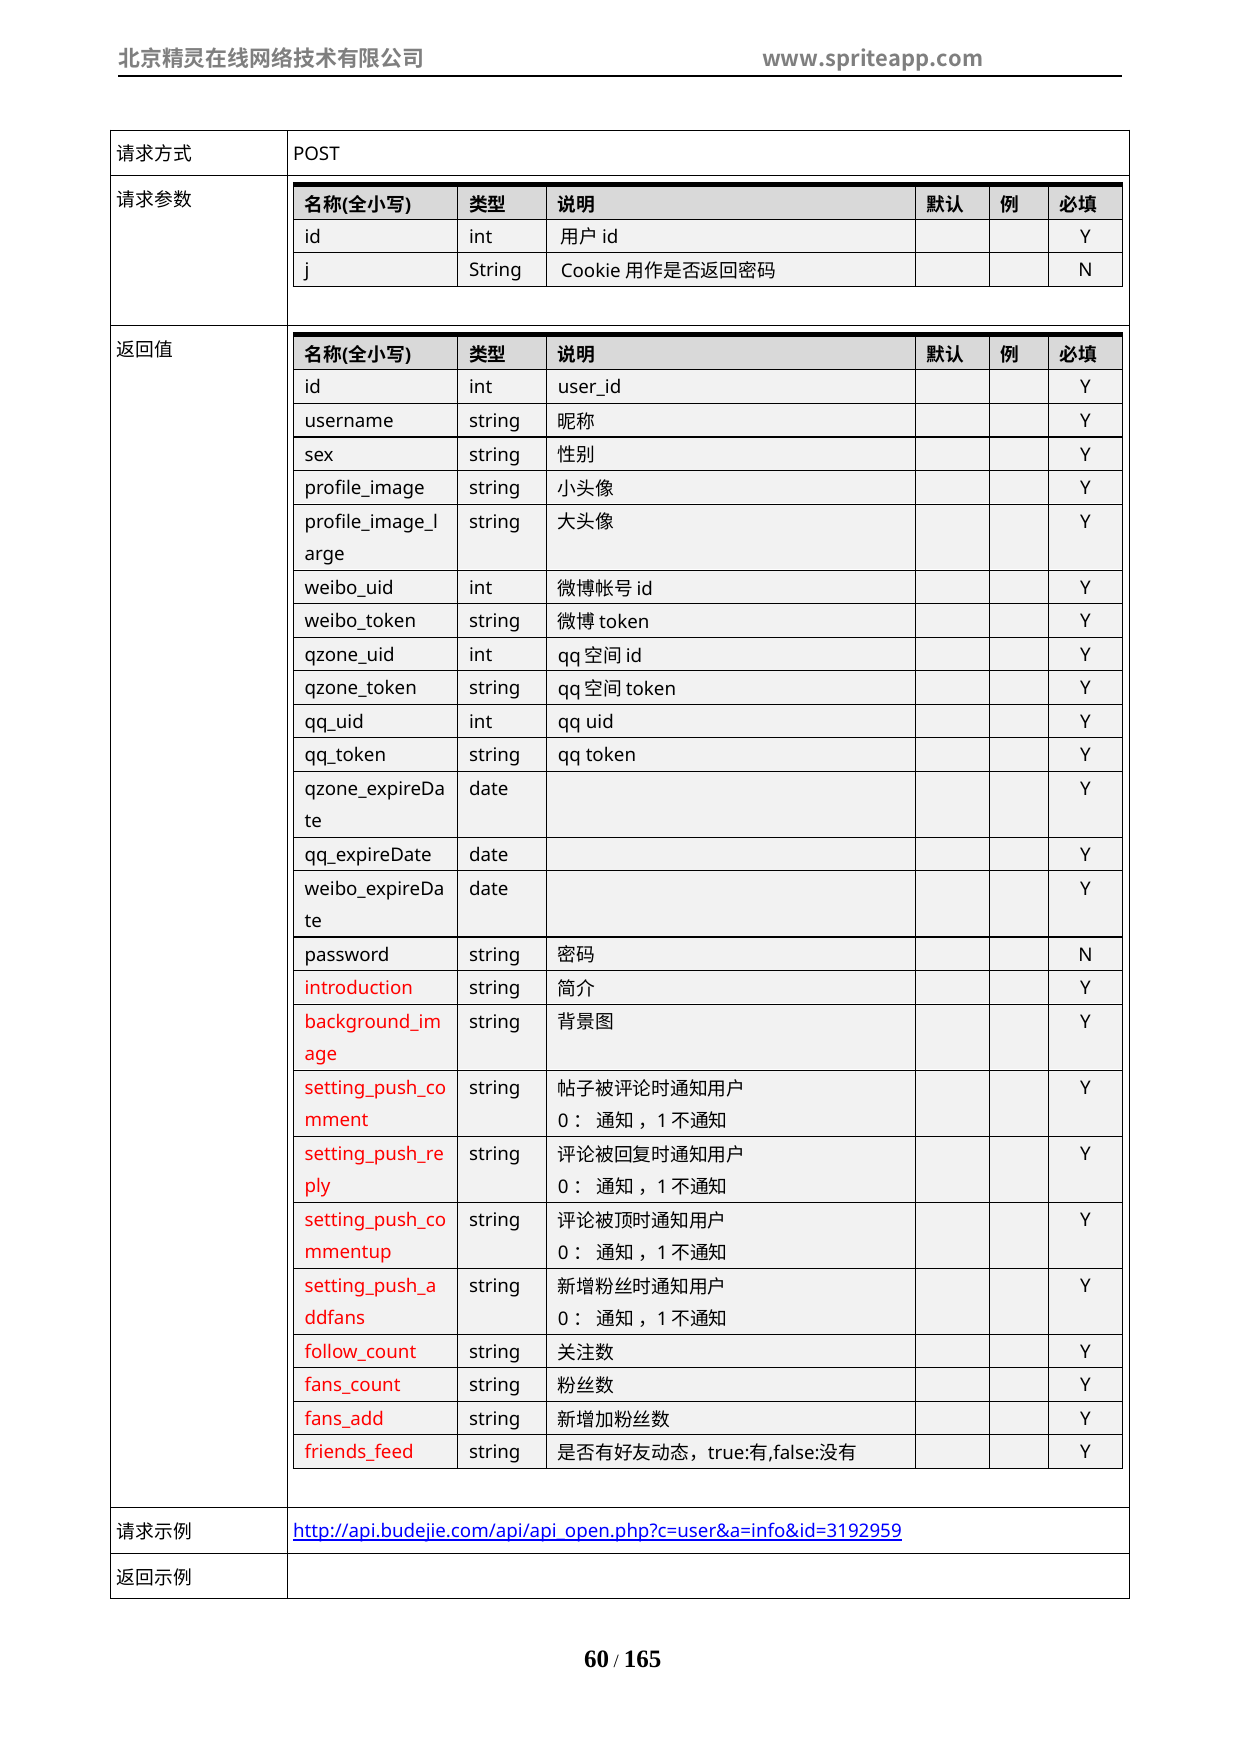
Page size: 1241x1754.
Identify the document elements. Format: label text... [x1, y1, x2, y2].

table_cell 返回值 [111, 326, 287, 1507]
table_cell [288, 326, 1129, 1507]
table_cell POST [288, 131, 1129, 175]
table_cell [288, 1554, 1129, 1598]
table_cell http://api.budejie.com/api/api_open.php?c=user&a=info&id=3192959 [288, 1508, 1129, 1553]
table_cell [288, 176, 1129, 325]
table_cell 返回示例 [111, 1554, 287, 1598]
table_cell 请求示例 [111, 1508, 287, 1553]
table_cell 请求方式 [111, 131, 287, 175]
table_cell 请求参数 [111, 176, 287, 325]
